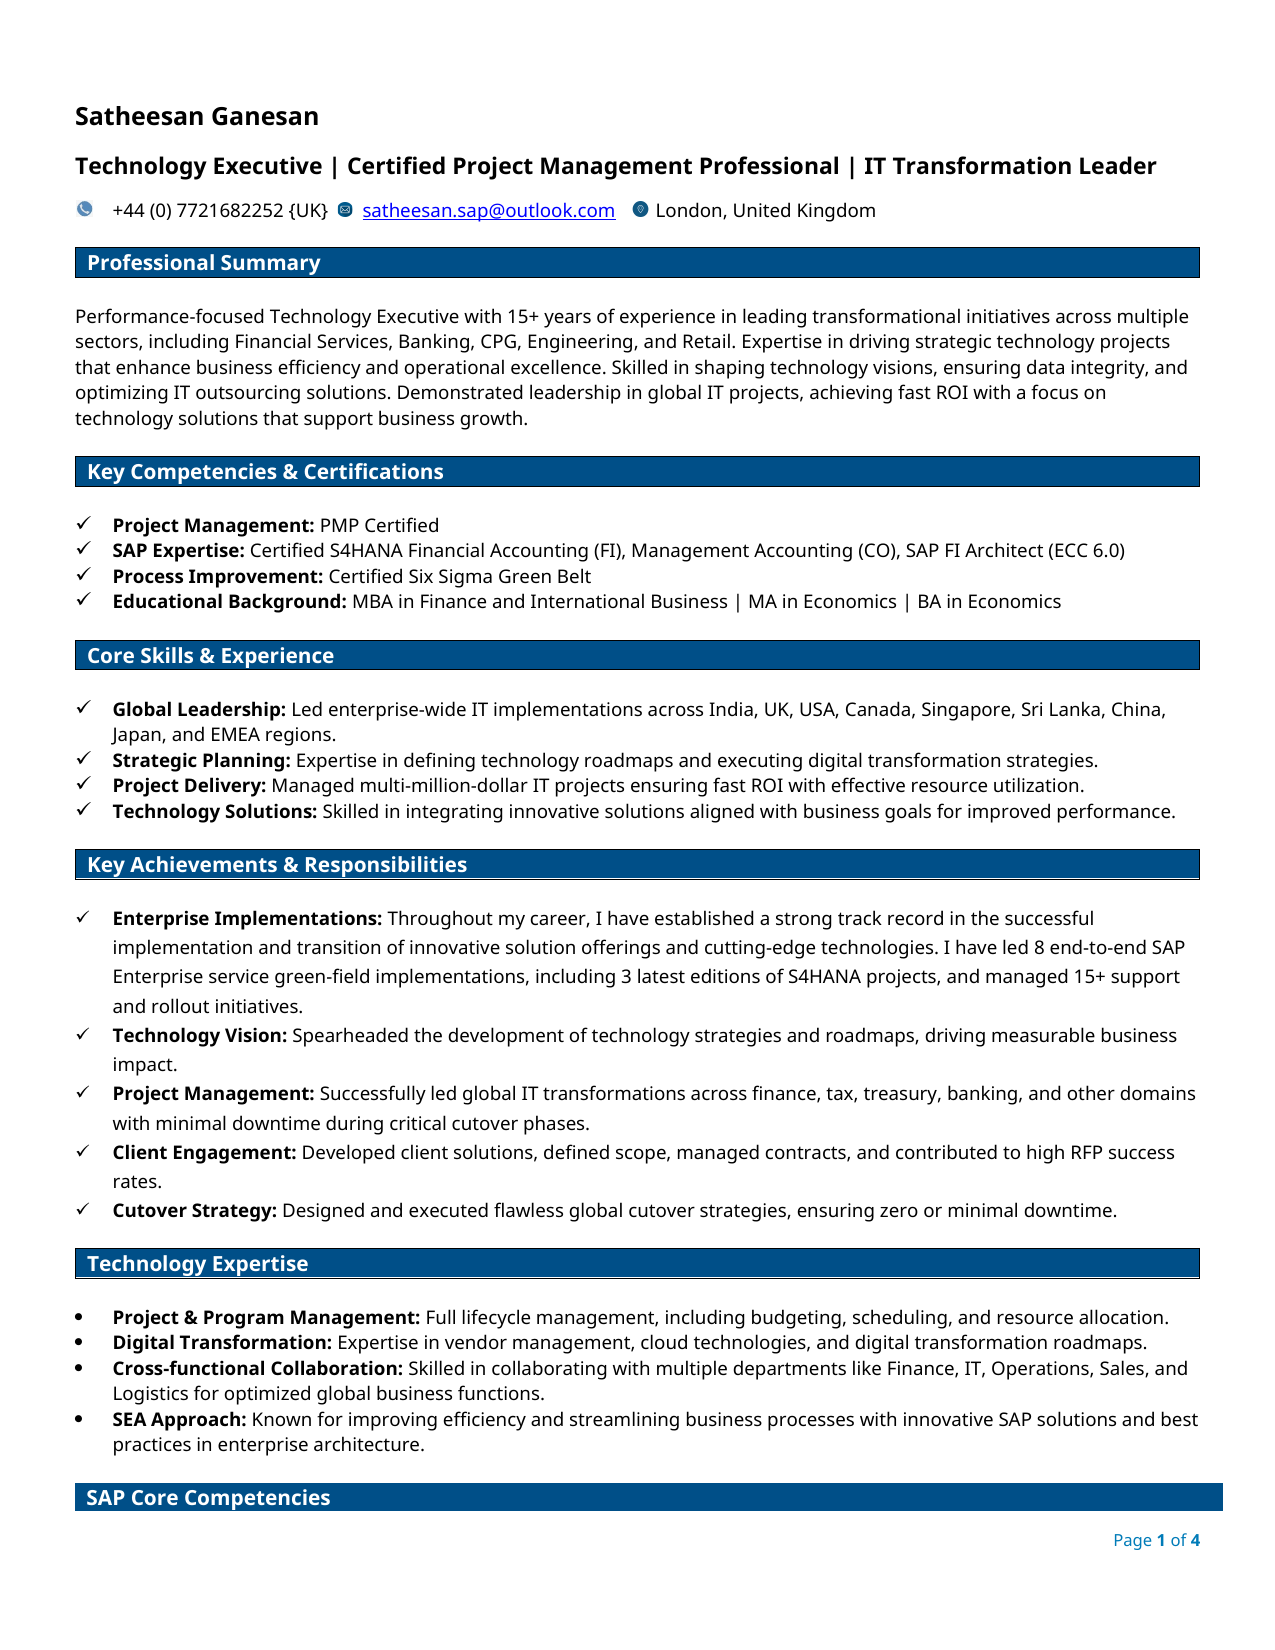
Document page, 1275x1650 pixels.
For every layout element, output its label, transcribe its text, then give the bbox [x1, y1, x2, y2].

picture [630, 201, 651, 217]
text Performance-focused Technology Executive with 15+ years of experience in leading transformational initiatives across multiple sectors, including Financial Services, Banking, CPG, Engineering, and Retail. Expertise in driving strategic technology projects that enhance business efficiency and operational excellence. Skilled in shaping technology visions, ensuring data integrity, and optimizing IT outsourcing solutions. Demonstrated leadership in global IT projects, achieving fast ROI with a focus on technology solutions that support business growth. [75, 303, 1200, 431]
list Project Management: PMP Certified [75, 512, 1200, 538]
list Client Engagement: Developed client solutions, defined scope, managed contracts, and contributed to high RFP success rates. [75, 1139, 1200, 1194]
list Cutover Strategy: Designed and executed flawless global cutover strategies, ensuring zero or minimal downtime. [75, 1198, 1200, 1223]
list Global Leadership: Led enterprise-wide IT implementations across India, UK, USA, Canada, Singapore, Sri Lanka, China, Japan, and EMEA regions. [75, 696, 1200, 747]
picture [337, 202, 353, 217]
list Enterprise Implementations: Throughout my career, I have established a strong track record in the successful implementation and transition of innovative solution offerings and cutting-edge technologies. I have led 8 end-to-end SAP Enterprise service green-field implementations, including 3 latest editions of S4HANA projects, and managed 15+ support and rollout initiatives. [75, 905, 1200, 1018]
table_header Key Achievements & Responsibilities [76, 850, 1199, 878]
picture [76, 200, 93, 217]
text Technology Executive | Certified Project Management Professional | IT Transformation Leader [75, 150, 1200, 181]
list Process Improvement: Certified Six Sigma Green Belt [75, 563, 1200, 589]
list SAP Expertise: Certified S4HANA Financial Accounting (FI), Management Accounting (CO), SAP FI Architect (ECC 6.0) [75, 538, 1200, 563]
list +44 (0) 7721682252 {UK} satheesan.sap@outlook.com London, United Kingdom [75, 197, 1200, 222]
list Project & Program Management: Full lifecycle management, including budgeting, scheduling, and resource allocation. [75, 1304, 1200, 1329]
list Technology Solutions: Skilled in integrating innovative solutions aligned with business goals for improved performance. [75, 798, 1200, 823]
list Cross-functional Collaboration: Skilled in collaborating with multiple departments like Finance, IT, Operations, Sales, and Logistics for optimized global business functions. [75, 1355, 1200, 1406]
list Project Management: Successfully led global IT transformations across finance, tax, treasury, banking, and other domains with minimal downtime during critical cutover phases. [75, 1081, 1200, 1136]
list Educational Background: MBA in Finance and International Business | MA in Economics | BA in Economics [75, 589, 1200, 614]
list SEA Approach: Known for improving efficiency and streamlining business processes with innovative SAP solutions and best practices in enterprise architecture. [75, 1406, 1200, 1457]
table_header SAP Core Competencies [75, 1483, 1223, 1511]
list Strategic Planning: Expertise in defining technology roadmaps and executing digital transformation strategies. [75, 747, 1200, 772]
list Technology Vision: Spearheaded the development of technology strategies and roadmaps, driving measurable business impact. [75, 1022, 1200, 1077]
table_header Core Skills & Experience [76, 641, 1199, 669]
list Digital Transformation: Expertise in vendor management, cloud technologies, and digital transformation roadmaps. [75, 1329, 1200, 1355]
list Project Delivery: Managed multi-million-dollar IT projects ensuring fast ROI with effective resource utilization. [75, 772, 1200, 798]
text Satheesan Ganesan [75, 99, 1200, 133]
table_header Key Competencies & Certifications [76, 457, 1199, 486]
table_header Professional Summary [76, 248, 1199, 277]
table_header Technology Expertise [76, 1249, 1199, 1277]
